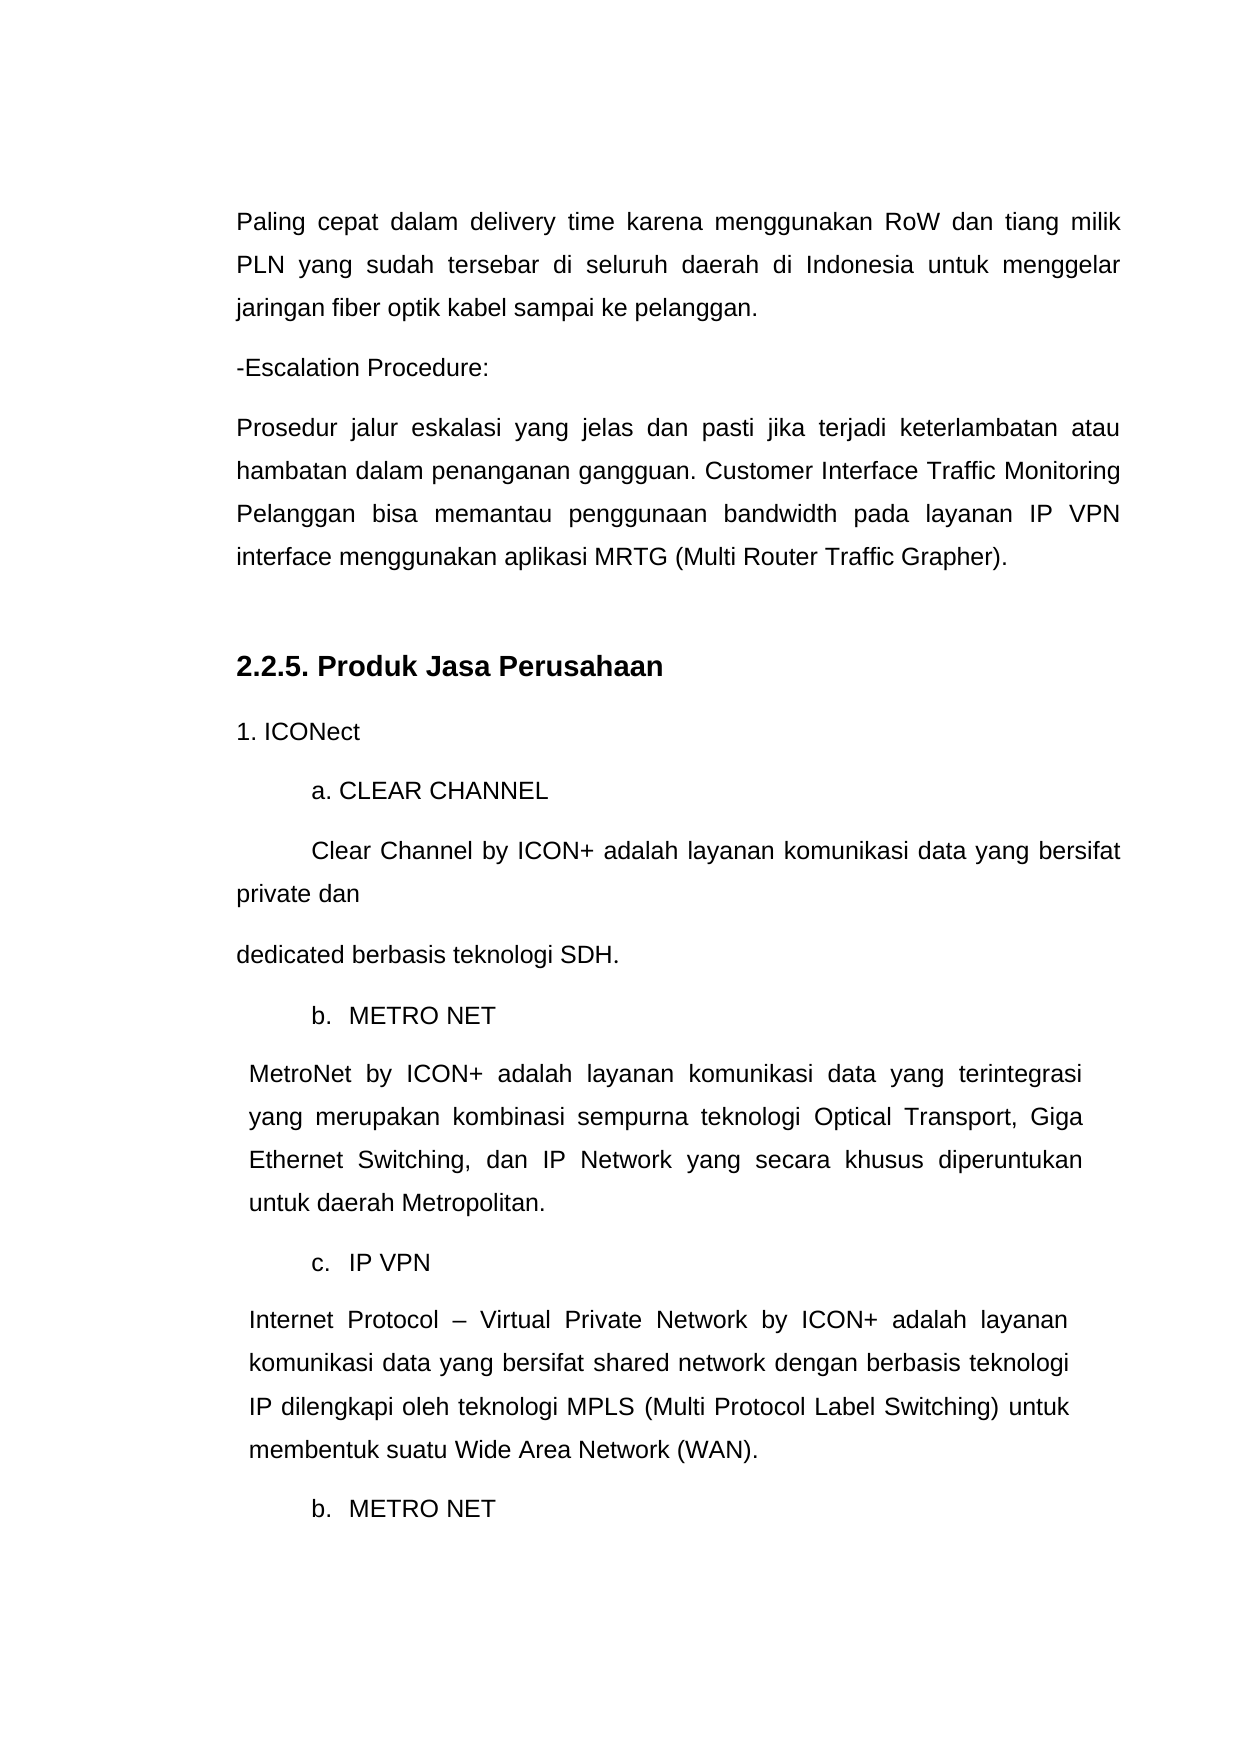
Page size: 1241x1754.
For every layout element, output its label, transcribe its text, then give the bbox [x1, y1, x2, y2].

text MetroNet by ICON+ adalah layanan komunikasi data yang terintegrasi yang merupakan kombinasi sempurna teknologi Optical Transport, Giga Ethernet Switching, dan IP Network yang secara khusus diperuntukan untuk daerah Metropolitan. [249, 1059, 1083, 1217]
text Clear Channel by ICON+ adalah layanan komunikasi data yang bersifat private dan [236, 836, 1122, 908]
list IP VPN [311, 1248, 1122, 1277]
text Paling cepat dalam delivery time karena menggunakan RoW dan tiang milik PLN yang sudah tersebar di seluruh daerah di Indonesia untuk menggelar jaringan fiber optik kabel sampai ke pelanggan. [236, 207, 1122, 322]
text 2.2.5. Produk Jasa Perusahaan [236, 649, 1122, 683]
text a. CLEAR CHANNEL [236, 776, 1122, 805]
text -Escalation Procedure: [236, 353, 1122, 382]
list METRO NET [311, 1494, 1122, 1523]
text 1. ICONect [236, 716, 1122, 745]
text dedicated berbasis teknologi SDH. [236, 939, 1122, 969]
text Prosedur jalur eskalasi yang jelas dan pasti jika terjadi keterlambatan atau hambatan dalam penanganan gangguan. Customer Interface Traffic Monitoring Pelanggan bisa memantau penggunaan bandwidth pada layanan IP VPN interface menggunakan aplikasi MRTG (Multi Router Traffic Grapher). [236, 413, 1122, 571]
list METRO NET [311, 1001, 1122, 1030]
